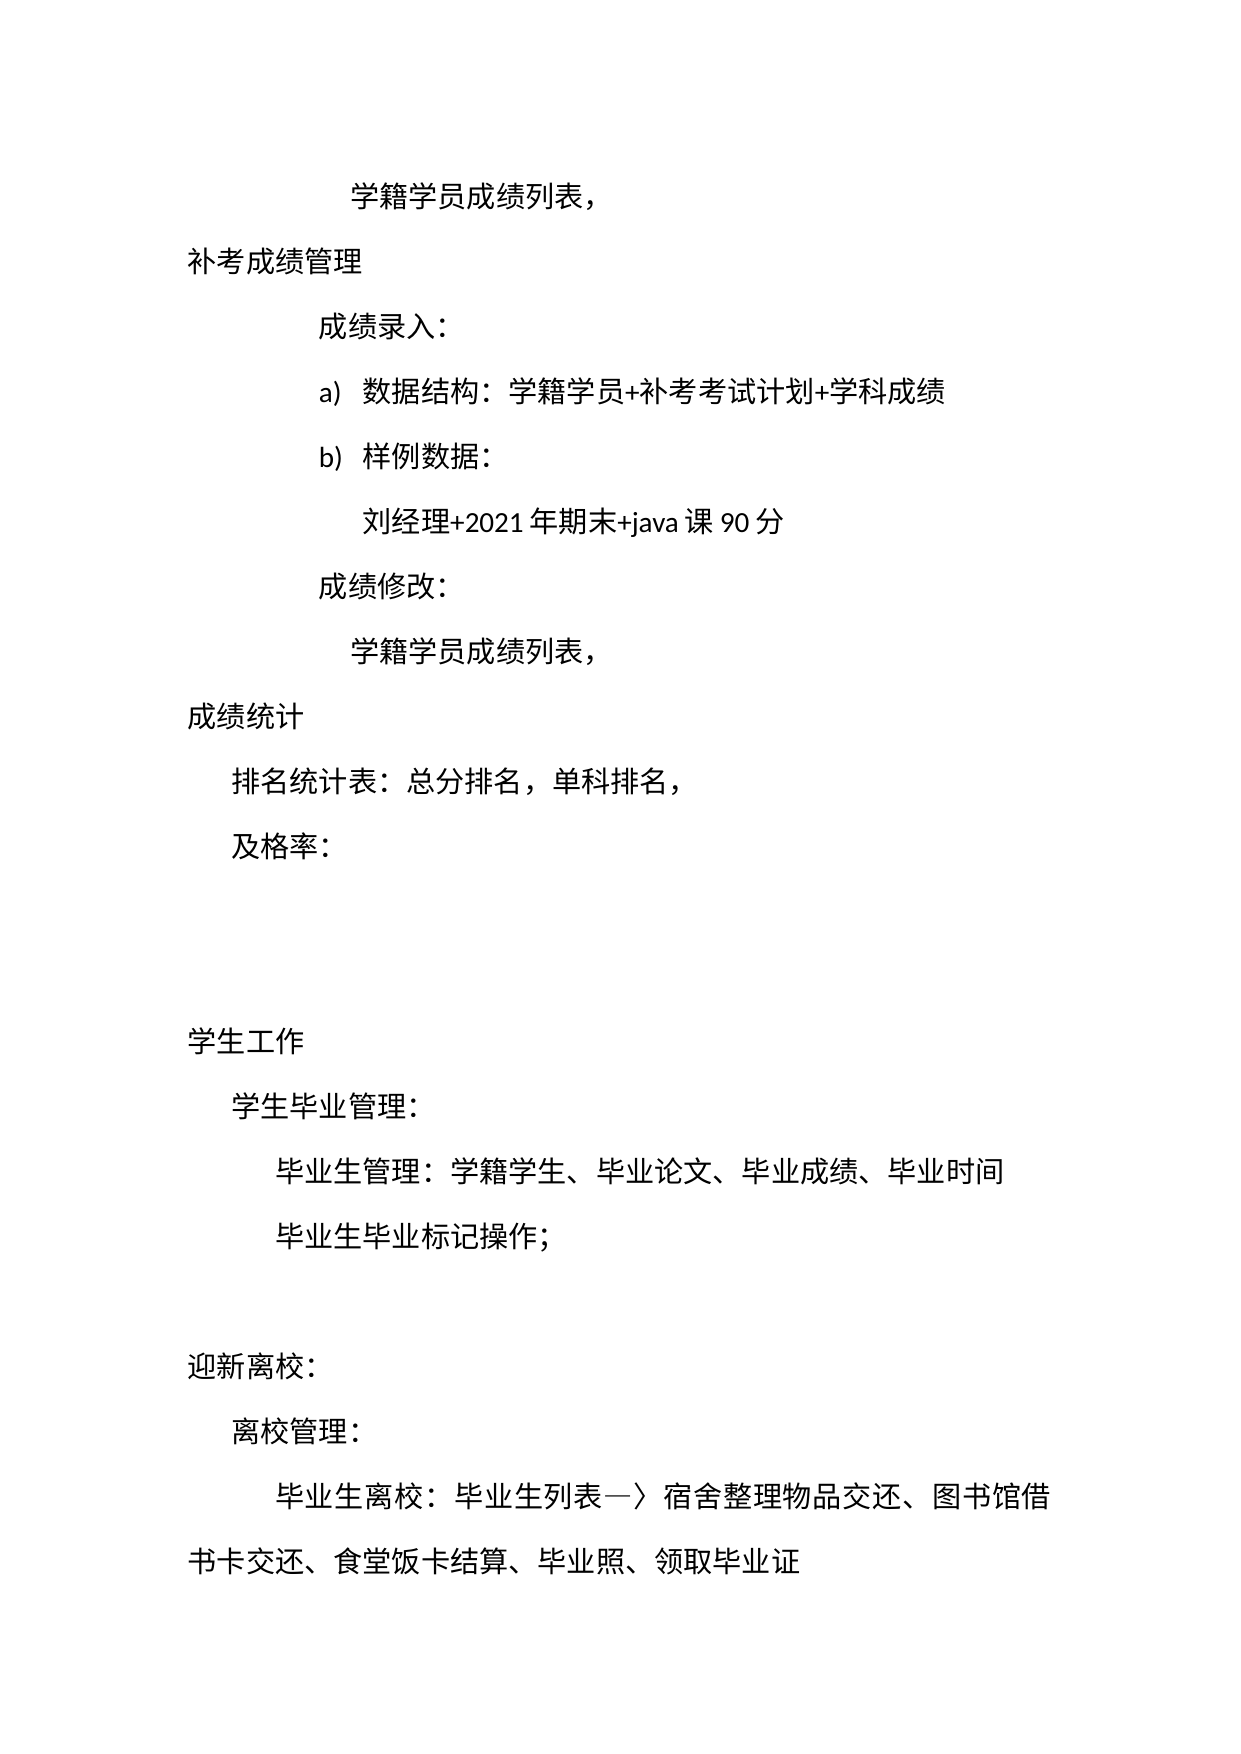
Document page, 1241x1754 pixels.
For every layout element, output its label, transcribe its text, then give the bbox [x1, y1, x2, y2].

text 学生工作 [187, 1007, 1053, 1072]
list 数据结构：学籍学员+补考考试计划+学科成绩 [319, 357, 1053, 422]
list 刘经理+2021年期末+java课90分 [362, 487, 1053, 552]
text 学籍学员成绩列表， [319, 617, 1053, 682]
list 样例数据： [319, 422, 1053, 487]
text 排名统计表：总分排名，单科排名， [187, 747, 1053, 812]
text 补考成绩管理 [187, 227, 1053, 292]
text 迎新离校： [187, 1332, 1053, 1397]
text 离校管理： [187, 1397, 1053, 1462]
text 成绩录入： [319, 292, 1053, 357]
text 学籍学员成绩列表， [319, 162, 1053, 227]
text 毕业生管理：学籍学生、毕业论文、毕业成绩、毕业时间 [231, 1137, 1053, 1202]
text 及格率： [187, 812, 1053, 877]
text 毕业生离校：毕业生列表—〉宿舍整理物品交还、图书馆借书卡交还、食堂饭卡结算、毕业照、领取毕业证 [187, 1462, 1053, 1592]
text 成绩修改： [319, 552, 1053, 617]
text 学生毕业管理： [187, 1072, 1053, 1137]
text 成绩统计 [187, 682, 1053, 747]
text 毕业生毕业标记操作； [231, 1202, 1053, 1267]
